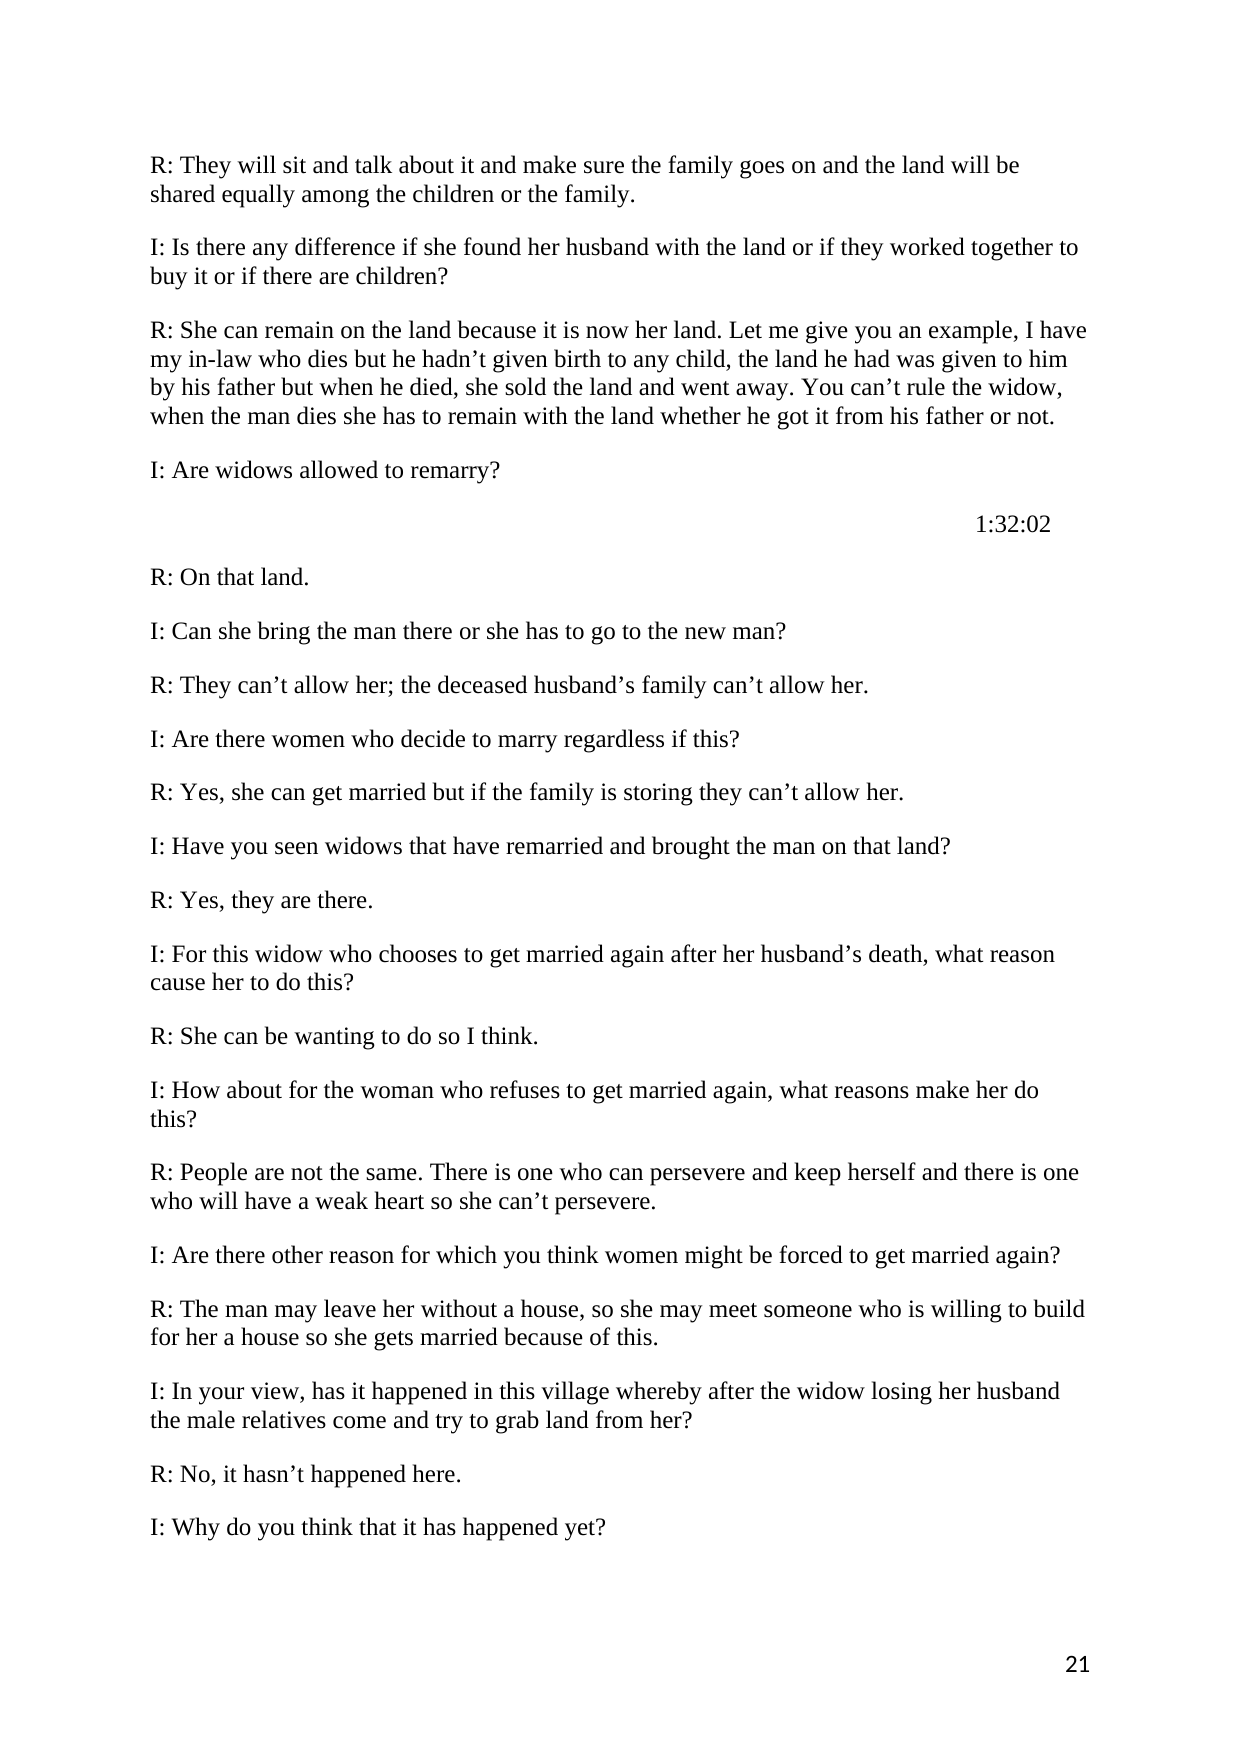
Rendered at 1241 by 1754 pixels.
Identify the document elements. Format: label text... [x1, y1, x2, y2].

text R: No, it hasn’t happened here. [150, 1459, 1090, 1487]
text R: On that land. [150, 562, 1090, 591]
text I: Are widows allowed to remarry? [150, 455, 1090, 484]
text I: Have you seen widows that have remarried and brought the man on that land? [150, 831, 1090, 860]
text R: The man may leave her without a house, so she may meet someone who is willing to build for her a house so she gets married because of this. [150, 1294, 1090, 1351]
text I: For this widow who chooses to get married again after her husband’s death, what reason cause her to do this? [150, 939, 1090, 996]
text I: Are there women who decide to marry regardless if this? [150, 724, 1090, 752]
text I: Is there any difference if she found her husband with the land or if they worked together to buy it or if there are children? [150, 232, 1090, 290]
text R: People are not the same. There is one who can persevere and keep herself and there is one who will have a weak heart so she can’t persevere. [150, 1157, 1090, 1215]
text R: They will sit and talk about it and make sure the family goes on and the land will be shared equally among the children or the family. [150, 150, 1090, 207]
text R: They can’t allow her; the deceased husband’s family can’t allow her. [150, 670, 1090, 699]
text R: She can remain on the land because it is now her land. Let me give you an example, I have my in-law who dies but he hadn’t given birth to any child, the land he had was given to him by his father but when he died, she sold the land and went away. You can’t rule the widow, when the man dies she has to remain with the land whether he got it from his father or not. [150, 315, 1090, 430]
text I: In your view, has it happened in this village whereby after the widow losing her husband the male relatives come and try to grab land from her? [150, 1376, 1090, 1434]
text R: She can be wanting to do so I think. [150, 1021, 1090, 1050]
text I: Can she bring the man there or she has to go to the new man? [150, 616, 1090, 645]
text R: Yes, she can get married but if the family is storing they can’t allow her. [150, 777, 1090, 806]
text R: Yes, they are there. [150, 885, 1090, 914]
text I: Why do you think that it has happened yet? [150, 1512, 1090, 1541]
text I: How about for the woman who refuses to get married again, what reasons make her do this? [150, 1075, 1090, 1132]
text I: Are there other reason for which you think women might be forced to get married again? [150, 1240, 1090, 1269]
text 1:32:02 [900, 509, 1090, 537]
